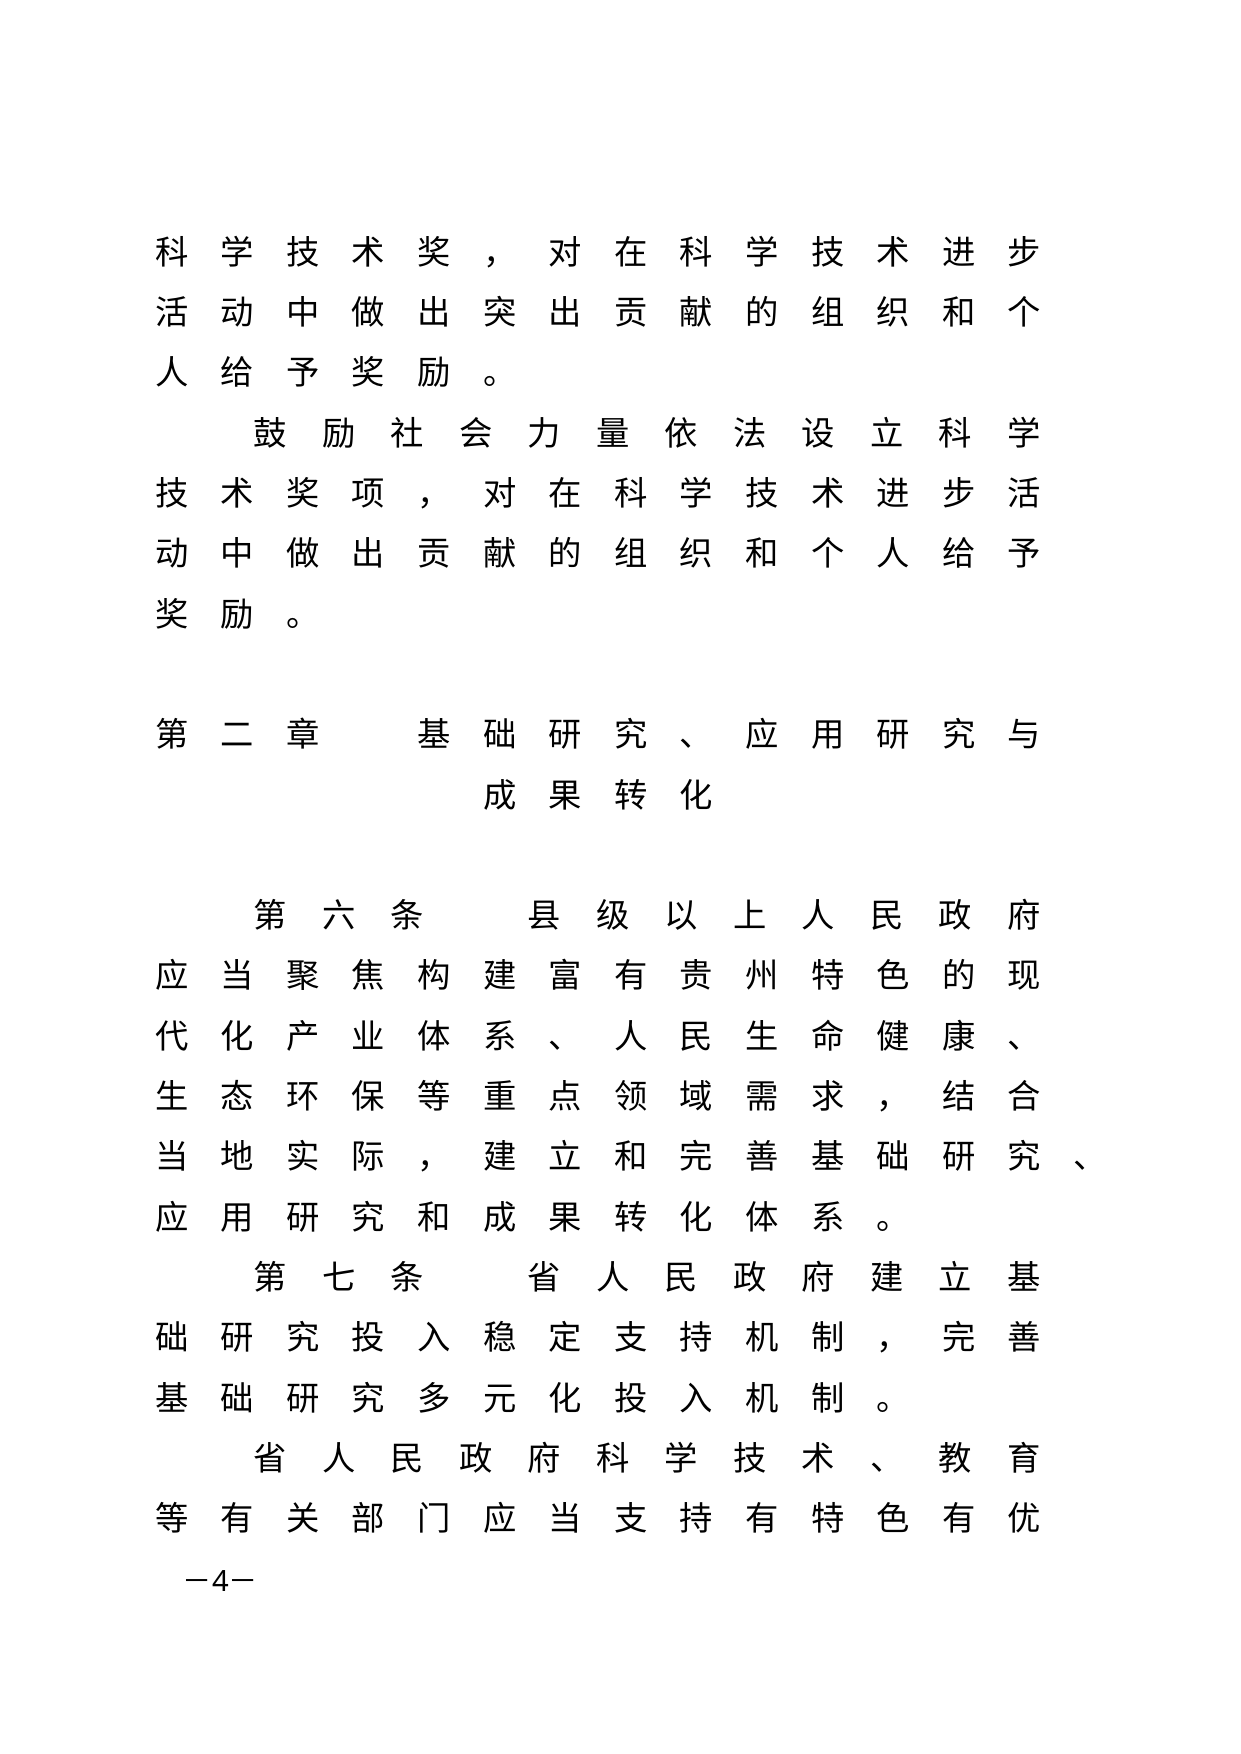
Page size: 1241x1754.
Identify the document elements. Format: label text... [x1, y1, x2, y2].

text 省人民政府科学技术、教育等有关部门应当支持有特色有优势的基础研究，培养科学技术人才，增强原始创新能力。 [155, 1426, 1073, 1546]
text 鼓励社会力量依法设立科学技术奖项，对在科学技术进步活动中做出贡献的组织和个人给予奖励。 [155, 400, 1073, 642]
text 第七条 省人民政府建立基础研究投入稳定支持机制，完善基础研究多元化投入机制。 [155, 1245, 1073, 1426]
text 第六条 县级以上人民政府应当聚焦构建富有贵州特色的现代化产业体系、人民生命健康、生态环保等重点领域需求，结合当地实际，建立和完善基础研究、应用研究和成果转化体系。 [155, 883, 1073, 1245]
text 第五条 省人民政府建立和完善科学技术奖励制度，设立省科学技术奖，对在科学技术进步活动中做出突出贡献的组织和个人给予奖励。 [155, 219, 1073, 400]
text 第二章 基础研究、应用研究与成果转化 [155, 702, 1073, 823]
